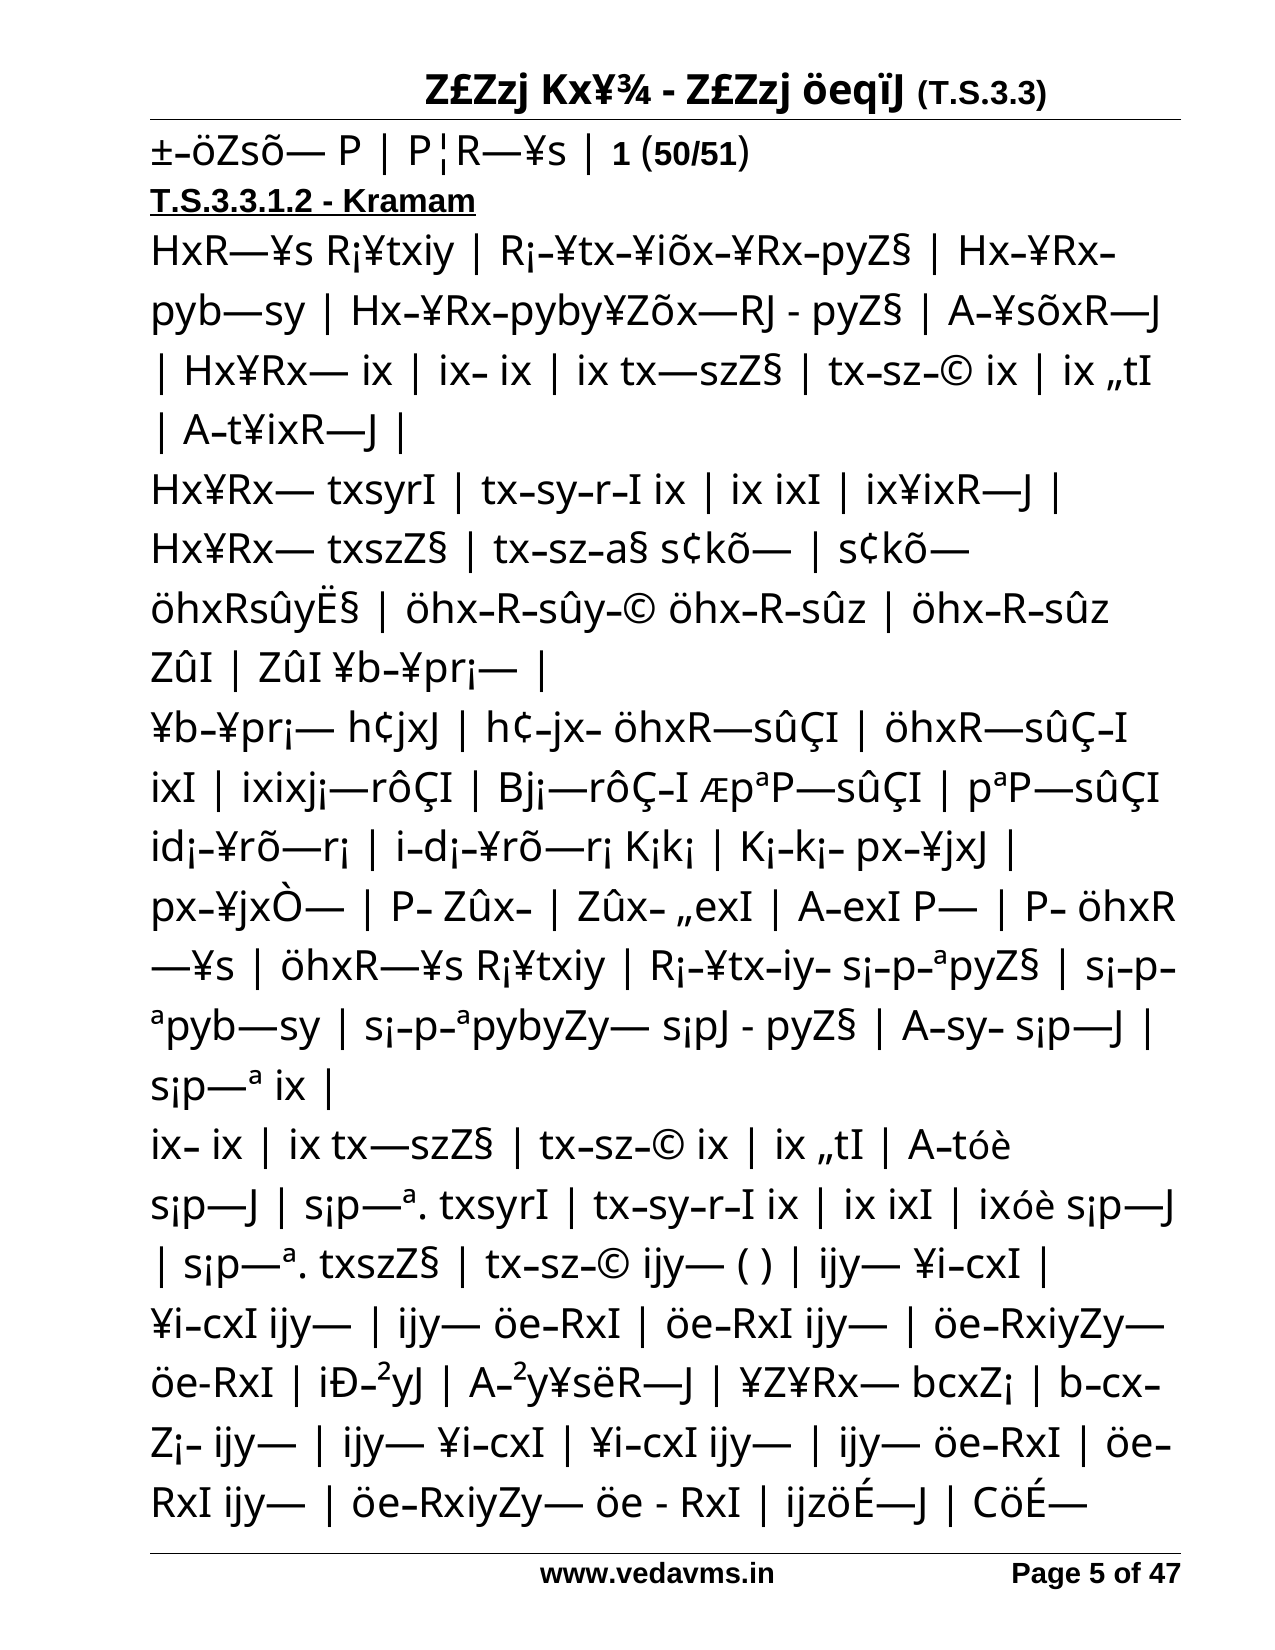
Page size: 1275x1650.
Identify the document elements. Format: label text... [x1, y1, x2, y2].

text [150, 1353, 1181, 1529]
text px–¥jxÒ— | P– Zûx– | Zûx– „exI | A–exI P— | P– öhxR—¥s | öhxR—¥s R¡¥txiy | R¡–¥tx–iy– s¡–p–ªpyZ§ | s¡–p–ªpyb—sy | s¡–p–ªpybyZy— s¡pJ - pyZ§ | A–sy– s¡p—J | s¡p—ª ix | [150, 936, 1198, 1172]
text s¡p—J | s¡p—ª. txsyrI | tx–sy–r–I ix | ix ixI | ixóè s¡p—J | s¡p—ª. txszZ§ | tx–sz–© ijy— ( ) | ijy— ¥i–cxI | [150, 1234, 1198, 1350]
text HxR—¥s R¡¥txiy | R¡–¥tx–¥iõx–¥Rx–pyZ§ | Hx–¥Rx–pyb—sy | Hx–¥Rx–pyby¥Zõx—RJ - pyZ§ | A–¥sõxR—J | Hx¥Rx— ix | ix– ix | ix tx—szZ§ | tx–sz–© ix | ix „tI | A–t¥ixR—J | [150, 281, 1181, 516]
text ±–öZsõ— P | P¦R—¥s | 1 (50/51) [150, 181, 1181, 238]
text T.S.3.3.1.2 - Kramam [150, 240, 1150, 279]
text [150, 121, 1181, 178]
text id¡–¥rõ—r¡ | i–d¡–¥rõ—r¡ K¡k¡ | K¡–k¡– px–¥jxJ | [150, 877, 1181, 933]
text ¥b–¥pr¡— h¢jxJ | h¢–jx– öhxR—sûÇI | öhxR—sûÇ–I ixI | ixixj¡—rôÇI | Bj¡—rôÇ–I ÆpªP—sûÇI | pªP—sûÇI [150, 757, 1181, 874]
text ix– ix | ix tx—szZ§ | tx–sz–© ix | ix „tI | A–tóè [150, 1174, 1198, 1231]
text Hx¥Rx— txsyrI | tx–sy–r–I ix | ix ixI | ix¥ixR—J | Hx¥Rx— txszZ§ | tx–sz–a§ s¢kõ— | s¢kõ— öhxRsûyË§ | öhx–R–sûy–© öhx–R–sûz | öhx–R–sûz ZûI | ZûI ¥b–¥pr¡— | [150, 519, 1181, 754]
